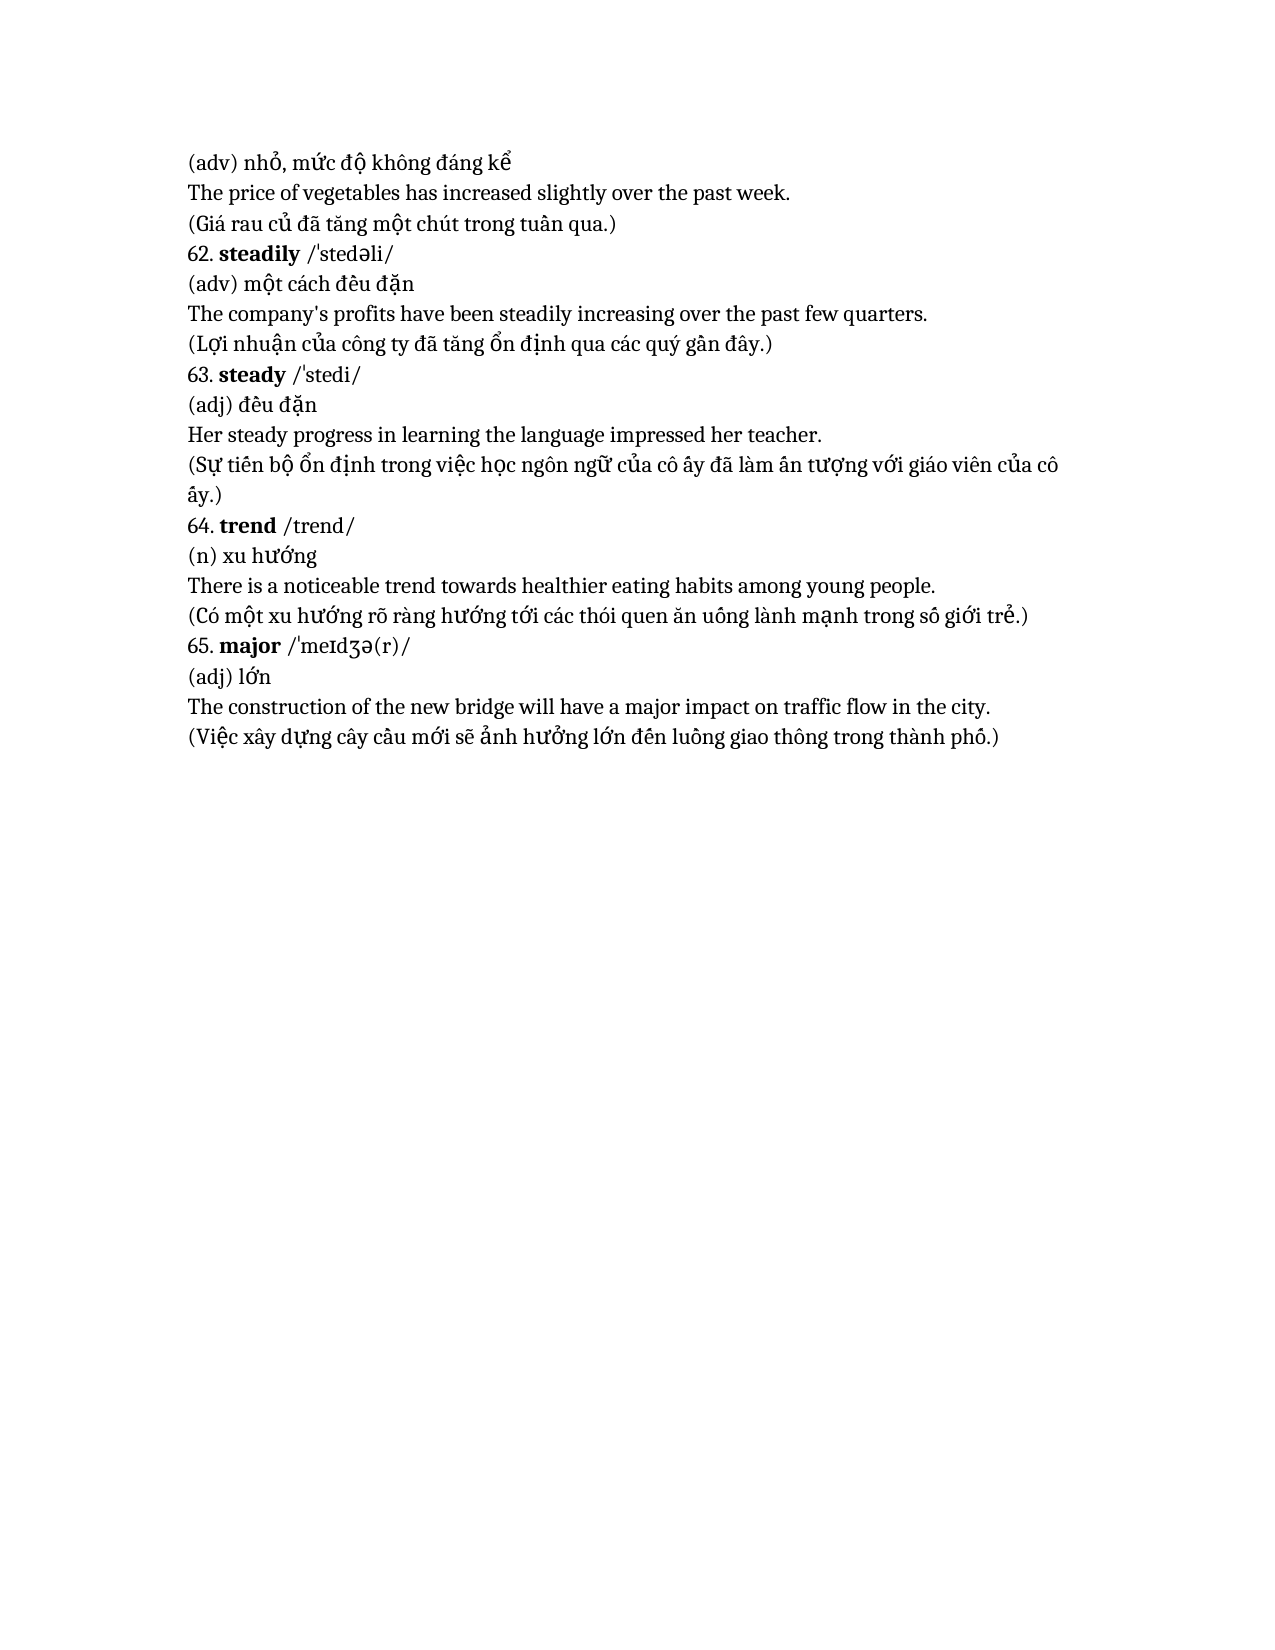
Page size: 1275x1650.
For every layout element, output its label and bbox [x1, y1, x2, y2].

text [187, 150, 1087, 781]
